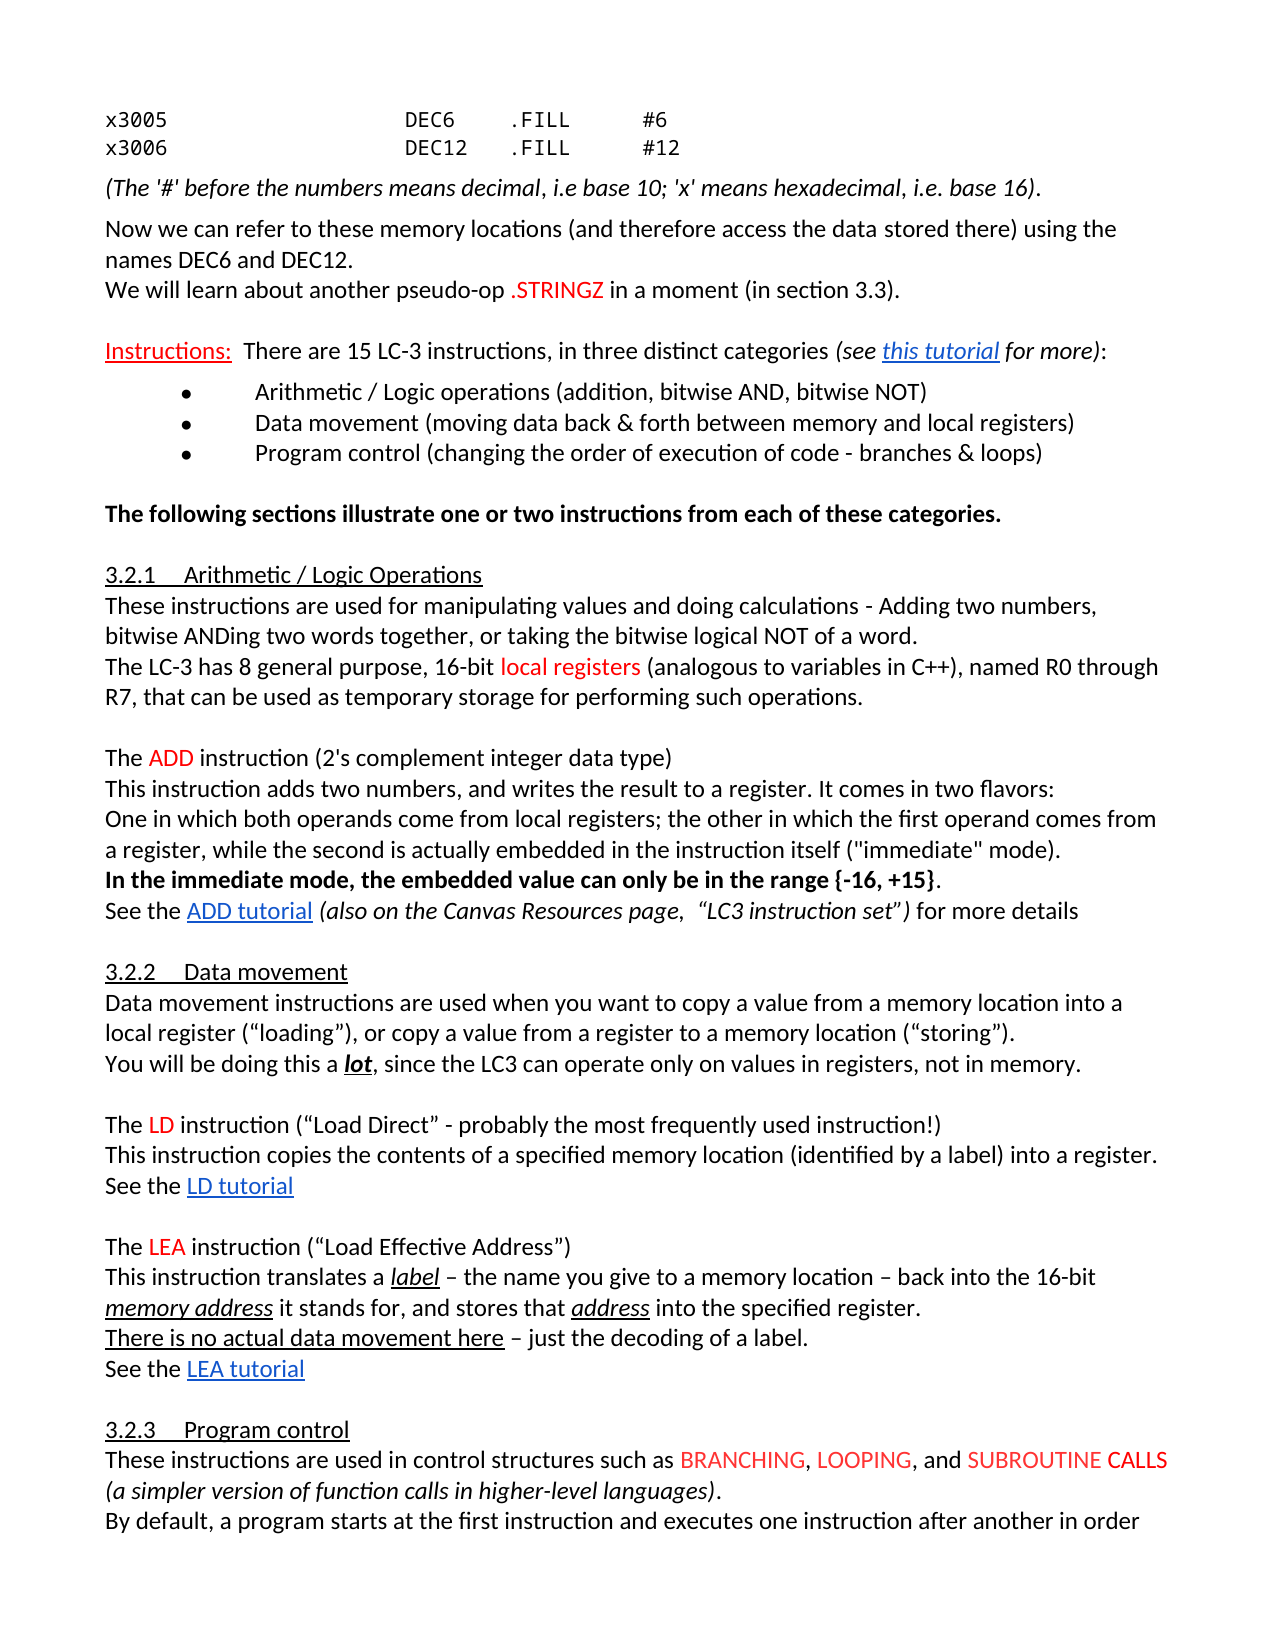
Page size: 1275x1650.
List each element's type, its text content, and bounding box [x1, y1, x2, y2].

text You will be doing this a lot, since the LC3 can operate only on values in registers, not in memory. [105, 1048, 1172, 1078]
text 3.2.2 Data movement [105, 956, 1172, 987]
text 3.2.1 Arithmetic / Logic Operations [105, 559, 1172, 590]
text This instruction adds two numbers, and writes the result to a register. It comes in two flavors: [105, 773, 1172, 803]
text The ADD instruction (2's complement integer data type) [105, 742, 1172, 773]
text x3005 DEC6 .FILL #6 [105, 105, 1172, 133]
text The LD instruction (“Load Direct” - probably the most frequently used instruction!) [105, 1109, 1172, 1139]
text Instructions: There are 15 LC-3 instructions, in three distinct categories (see this tutorial for more): [105, 335, 1172, 366]
text We will learn about another pseudo-op .STRINGZ in a moment (in section 3.3). [105, 274, 1172, 305]
text The LEA instruction (“Load Effective Address”) [105, 1231, 1172, 1261]
text These instructions are used in control structures such as BRANCHING, LOOPING, and SUBROUTINE CALLS (a simpler version of function calls in higher-level languages). [105, 1444, 1172, 1506]
text See the ADD tutorial (also on the Canvas Resources page, “LC3 instruction set”) for more details [105, 895, 1172, 926]
list Data movement (moving data back & forth between memory and local registers) [180, 407, 1172, 437]
text One in which both operands come from local registers; the other in which the first operand comes from a register, while the second is actually embedded in the instruction itself ("immediate" mode). In the immediate mode, the embedded value can only be in the range {-16, +15}. [105, 803, 1172, 895]
text (The '#' before the numbers means decimal, i.e base 10; 'x' means hexadecimal, i.e. base 16). [105, 172, 1172, 203]
text x3006 DEC12 .FILL #12 [105, 133, 1172, 162]
list Arithmetic / Logic operations (addition, bitwise AND, bitwise NOT) [180, 376, 1172, 407]
text There is no actual data movement here – just the decoding of a label. [105, 1322, 1172, 1353]
text This instruction translates a label – the name you give to a memory location – back into the 16-bit memory address it stands for, and stores that address into the specified register. [105, 1261, 1172, 1322]
text These instructions are used for manipulating values and doing calculations - Adding two numbers, bitwise ANDing two words together, or taking the bitwise logical NOT of a word. [105, 590, 1172, 651]
text The following sections illustrate one or two instructions from each of these categories. [105, 498, 1172, 529]
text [105, 1506, 1172, 1536]
text 3.2.3 Program control [105, 1414, 1172, 1444]
text Now we can refer to these memory locations (and therefore access the data stored there) using the names DEC6 and DEC12. [105, 213, 1172, 274]
text This instruction copies the contents of a specified memory location (identified by a label) into a register. See the LD tutorial [105, 1139, 1172, 1200]
list Program control (changing the order of execution of code - branches & loops) [180, 437, 1172, 468]
text See the LEA tutorial [105, 1353, 1172, 1383]
text The LC-3 has 8 general purpose, 16-bit local registers (analogous to variables in C++), named R0 through R7, that can be used as temporary storage for performing such operations. [105, 651, 1172, 712]
text Data movement instructions are used when you want to copy a value from a memory location into a local register (“loading”), or copy a value from a register to a memory location (“storing”). [105, 987, 1172, 1048]
